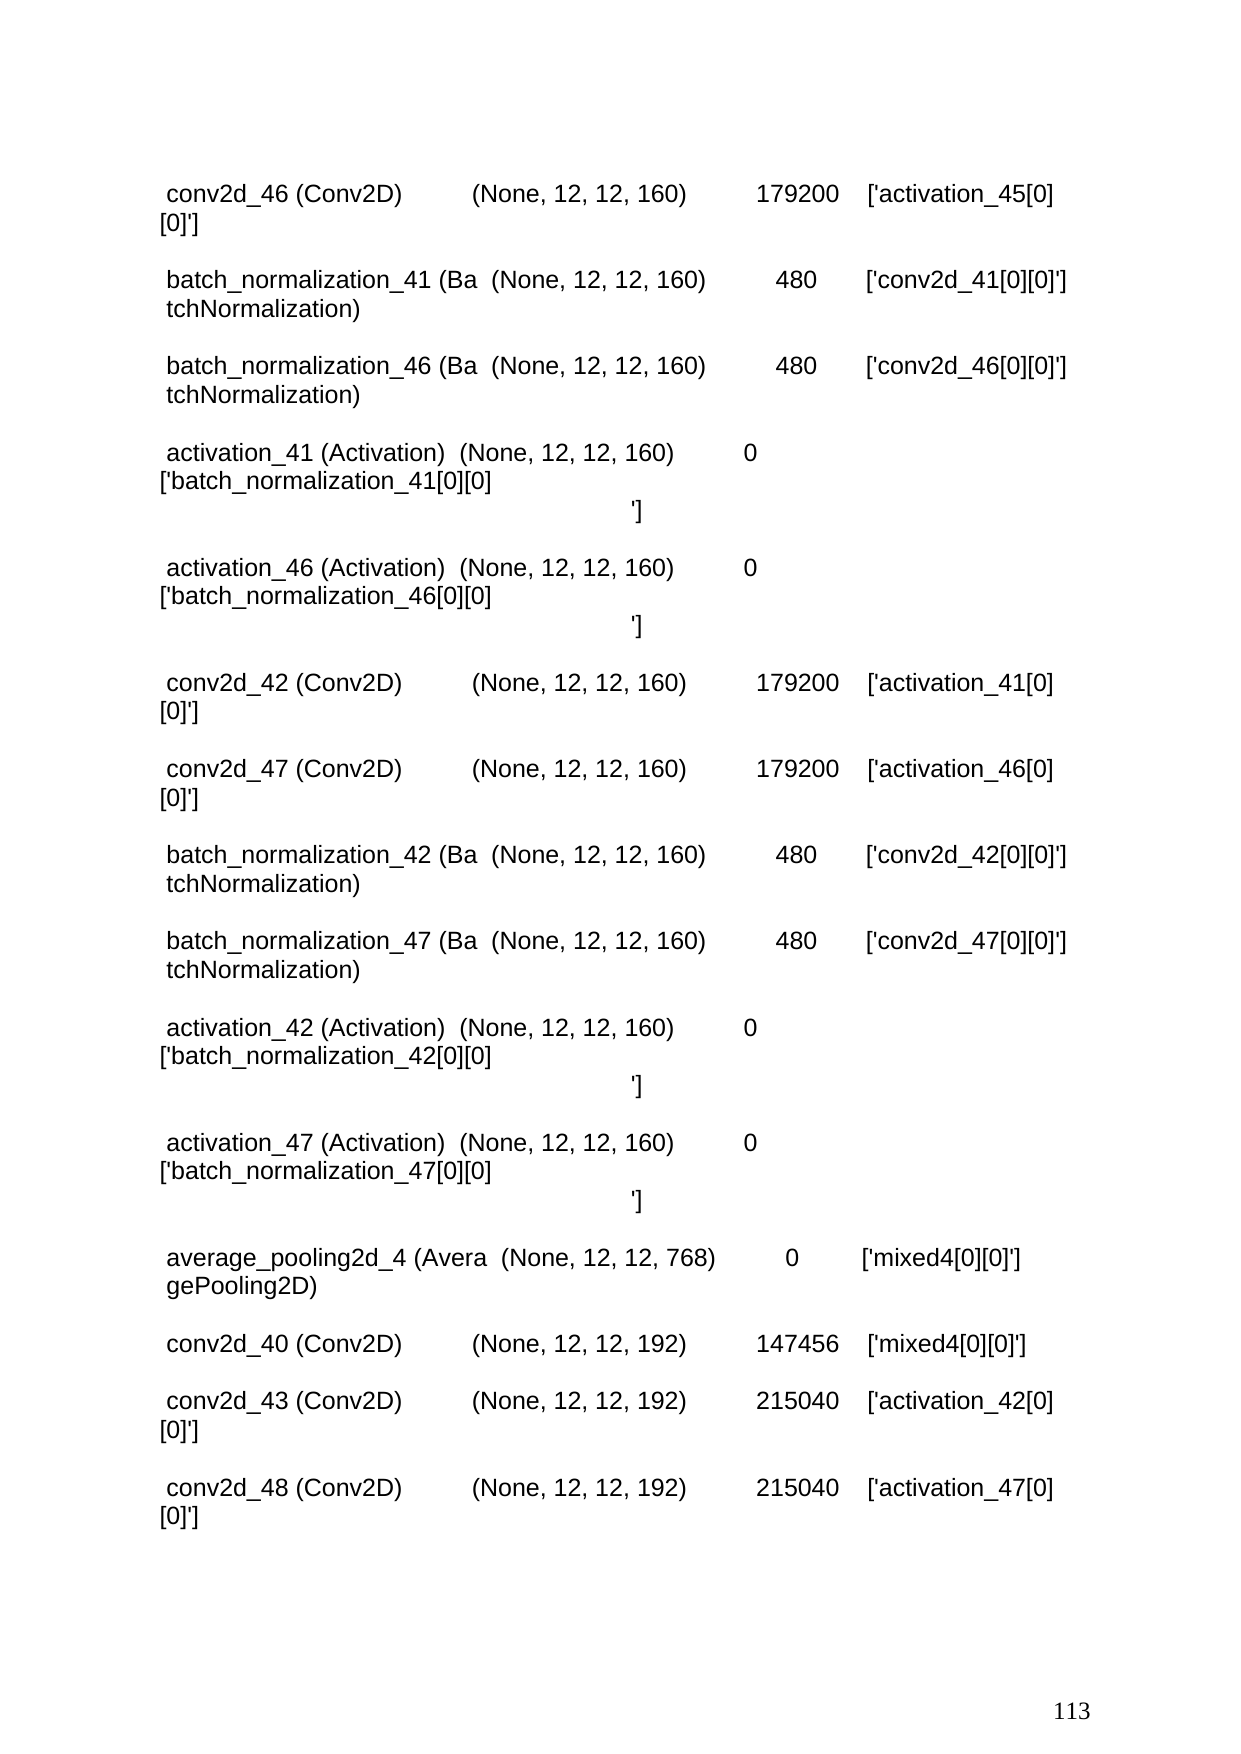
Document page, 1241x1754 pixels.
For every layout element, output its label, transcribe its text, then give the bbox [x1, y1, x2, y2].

text '] [159, 495, 1090, 524]
text batch_normalization_46 (Ba (None, 12, 12, 160) 480 ['conv2d_46[0][0]'] [159, 351, 1090, 380]
text activation_47 (Activation) (None, 12, 12, 160) 0 ['batch_normalization_47[0][0] [159, 1127, 1090, 1185]
text activation_46 (Activation) (None, 12, 12, 160) 0 ['batch_normalization_46[0][0] [159, 552, 1090, 610]
text batch_normalization_47 (Ba (None, 12, 12, 160) 480 ['conv2d_47[0][0]'] [159, 926, 1090, 955]
text '] [159, 1185, 1090, 1214]
text '] [159, 1070, 1090, 1099]
text '] [159, 610, 1090, 639]
text conv2d_43 (Conv2D) (None, 12, 12, 192) 215040 ['activation_42[0][0]'] [159, 1386, 1090, 1444]
text tchNormalization) [159, 869, 1090, 897]
text conv2d_46 (Conv2D) (None, 12, 12, 160) 179200 ['activation_45[0][0]'] [159, 179, 1090, 236]
text tchNormalization) [159, 294, 1090, 322]
text batch_normalization_42 (Ba (None, 12, 12, 160) 480 ['conv2d_42[0][0]'] [159, 840, 1090, 869]
text conv2d_47 (Conv2D) (None, 12, 12, 160) 179200 ['activation_46[0][0]'] [159, 754, 1090, 811]
text conv2d_48 (Conv2D) (None, 12, 12, 192) 215040 ['activation_47[0][0]'] [159, 1472, 1090, 1530]
text tchNormalization) [159, 380, 1090, 409]
text gePooling2D) [159, 1271, 1090, 1300]
text conv2d_42 (Conv2D) (None, 12, 12, 160) 179200 ['activation_41[0][0]'] [159, 667, 1090, 725]
text activation_41 (Activation) (None, 12, 12, 160) 0 ['batch_normalization_41[0][0] [159, 437, 1090, 495]
text activation_42 (Activation) (None, 12, 12, 160) 0 ['batch_normalization_42[0][0] [159, 1012, 1090, 1070]
text batch_normalization_41 (Ba (None, 12, 12, 160) 480 ['conv2d_41[0][0]'] [159, 265, 1090, 294]
text conv2d_40 (Conv2D) (None, 12, 12, 192) 147456 ['mixed4[0][0]'] [159, 1329, 1090, 1357]
text tchNormalization) [159, 955, 1090, 984]
text average_pooling2d_4 (Avera (None, 12, 12, 768) 0 ['mixed4[0][0]'] [159, 1242, 1090, 1271]
